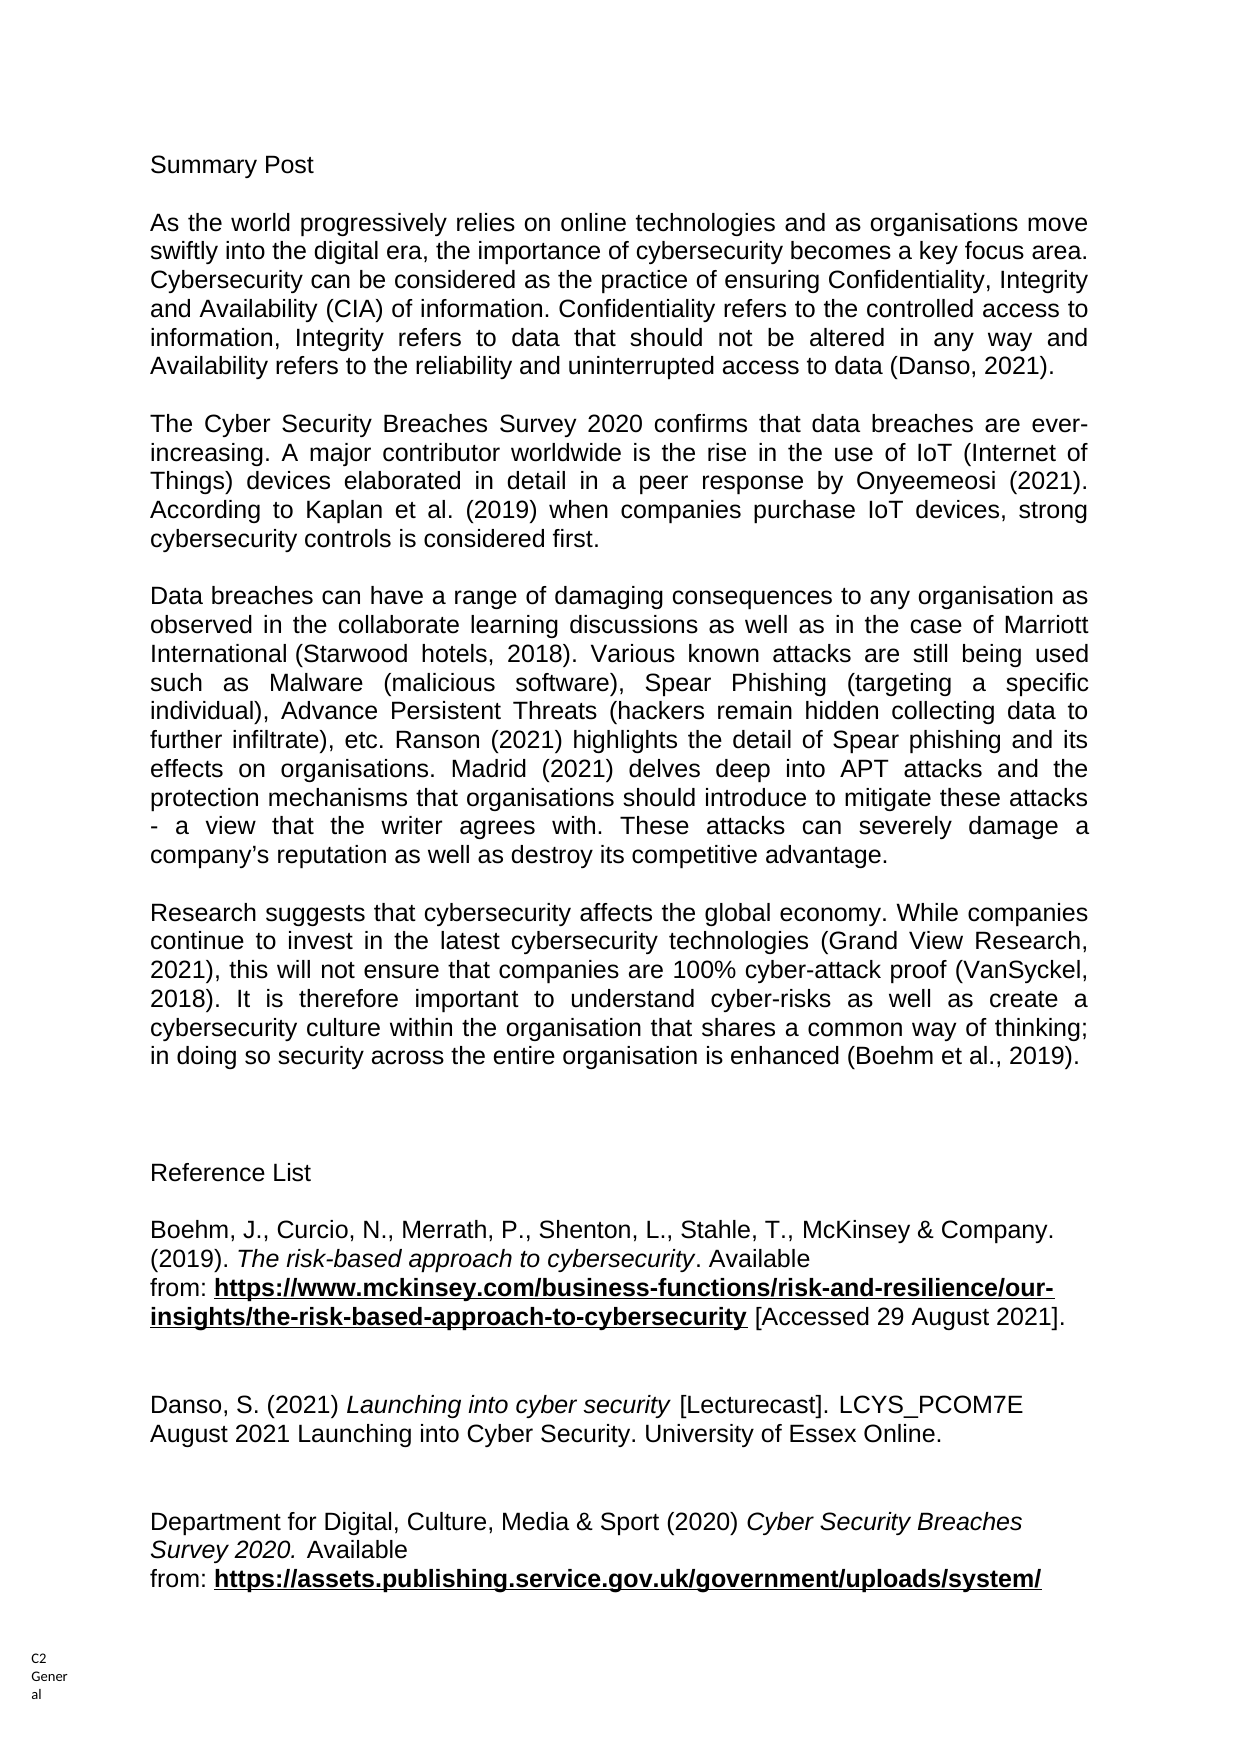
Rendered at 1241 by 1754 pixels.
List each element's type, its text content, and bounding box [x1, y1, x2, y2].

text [150, 1507, 1090, 1593]
text The Cyber Security Breaches Survey 2020 confirms that data breaches are ever-increasing. A major contributor worldwide is the rise in the use of IoT (Internet of Things) devices elaborated in detail in a peer response by Onyeemeosi (2021). According to Kaplan et al. (2019) when companies purchase IoT devices, strong cybersecurity controls is considered first. [150, 409, 1090, 552]
text Data breaches can have a range of damaging consequences to any organisation as observed in the collaborate learning discussions as well as in the case of Marriott International (Starwood hotels, 2018). Various known attacks are still being used such as Malware (malicious software), Spear Phishing (targeting a specific individual), Advance Persistent Threats (hackers remain hidden collecting data to further infiltrate), etc. Ranson (2021) highlights the detail of Spear phishing and its effects on organisations. Madrid (2021) delves deep into APT attacks and the protection mechanisms that organisations should introduce to mitigate these attacks - a view that the writer agrees with. These attacks can severely damage a company’s reputation as well as destroy its competitive advantage. [150, 581, 1090, 869]
text Summary Post [150, 150, 1090, 179]
text Danso, S. (2021) Launching into cyber security [Lecturecast]. LCYS_PCOM7E August 2021 Launching into Cyber Security. University of Essex Online. [150, 1390, 1090, 1447]
text As the world progressively relies on online technologies and as organisations move swiftly into the digital era, the importance of cybersecurity becomes a key focus area. Cybersecurity can be considered as the practice of ensuring Confidentiality, Integrity and Availability (CIA) of information. Confidentiality refers to the controlled access to information, Integrity refers to data that should not be altered in any way and Availability refers to the reliability and uninterrupted access to data (Danso, 2021). [150, 207, 1090, 380]
text Reference List [150, 1158, 1090, 1187]
text Boehm, J., Curcio, N., Merrath, P., Shenton, L., Stahle, T., McKinsey & Company. (2019). The risk-based approach to cybersecurity. Available from: https://www.mckinsey.com/business-functions/risk-and-resilience/our-insights/the-risk-based-approach-to-cybersecurity [Accessed 29 August 2021]. [150, 1216, 1090, 1331]
text Research suggests that cybersecurity affects the global economy. While companies continue to invest in the latest cybersecurity technologies (Grand View Research, 2021), this will not ensure that companies are 100% cyber-attack proof (VanSyckel, 2018). It is therefore important to understand cyber-risks as well as create a cybersecurity culture within the organisation that shares a common way of thinking; in doing so security across the entire organisation is enhanced (Boehm et al., 2019). [150, 897, 1090, 1070]
